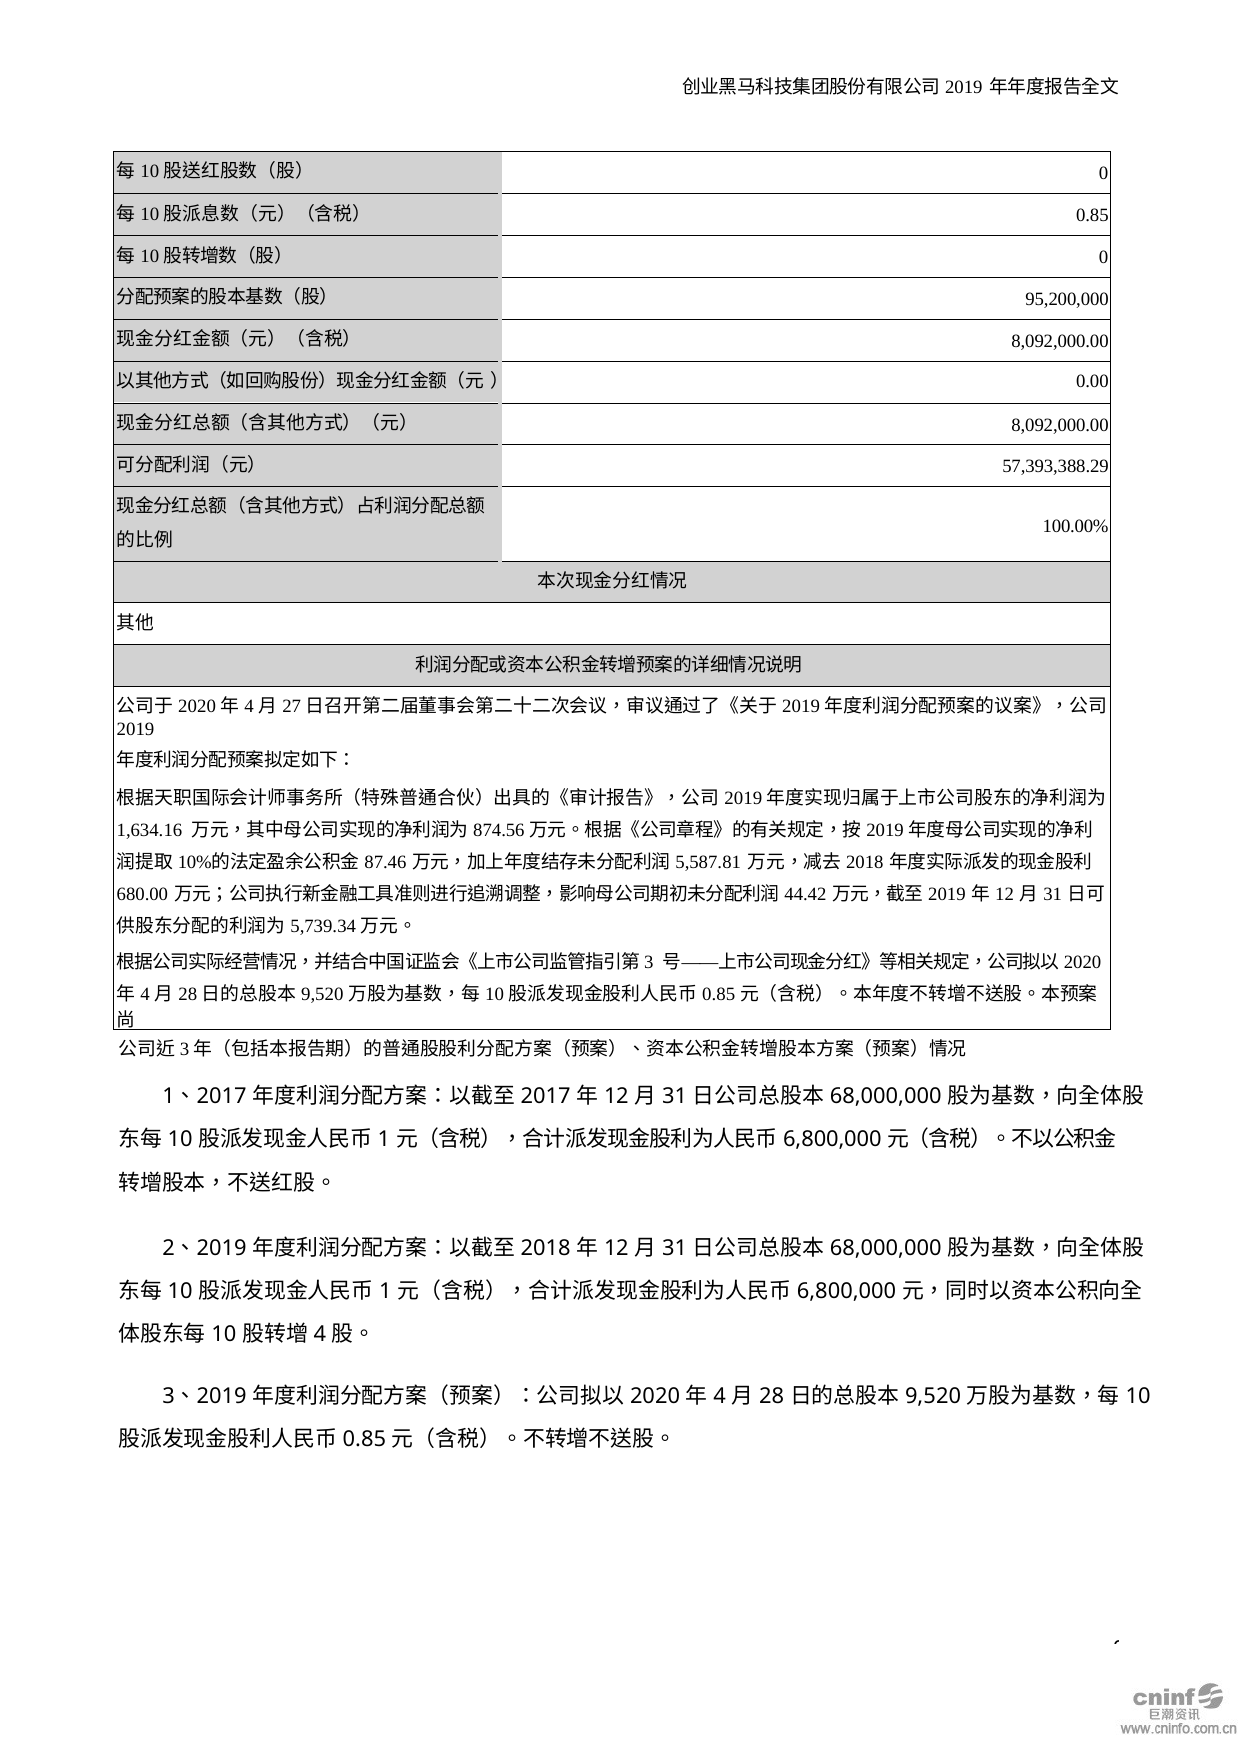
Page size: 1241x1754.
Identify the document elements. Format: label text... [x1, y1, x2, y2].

text 体股东每 10 股转增 4 股。 [118, 1318, 1240, 1348]
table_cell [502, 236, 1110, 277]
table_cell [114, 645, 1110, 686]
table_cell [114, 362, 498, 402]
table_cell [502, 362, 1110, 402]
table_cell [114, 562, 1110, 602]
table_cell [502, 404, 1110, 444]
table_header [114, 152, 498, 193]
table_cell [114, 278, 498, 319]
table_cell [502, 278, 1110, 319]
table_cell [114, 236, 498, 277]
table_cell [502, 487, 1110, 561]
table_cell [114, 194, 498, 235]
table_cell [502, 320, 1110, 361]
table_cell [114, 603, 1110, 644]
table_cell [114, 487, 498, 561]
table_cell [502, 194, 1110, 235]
text 股派发现金股利人民币 0.85 元（含税）。不转增不送股。 [118, 1423, 1240, 1453]
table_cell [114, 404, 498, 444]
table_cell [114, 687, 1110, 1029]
picture [1115, 1680, 1240, 1737]
text 2、2019 年度利润分配方案：以截至 2018 年 12 月 31 日公司总股本 68,000,000 股为基数，向全体股 [162, 1231, 1240, 1261]
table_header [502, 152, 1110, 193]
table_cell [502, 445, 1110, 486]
text 3、2019 年度利润分配方案（预案）：公司拟以 2020 年 4 月 28 日的总股本 9,520 万股为基数，每 10 [162, 1380, 1240, 1410]
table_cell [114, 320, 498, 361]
text 1、2017 年度利润分配方案：以截至 2017 年 12 月 31 日公司总股本 68,000,000 股为基数，向全体股 [162, 1079, 1240, 1109]
text 东每 10 股派发现金人民币 1 元（含税），合计派发现金股利为人民币 6,800,000 元（含税）。不以公积金 转增股本，不送红股。 [118, 1123, 1124, 1197]
text 公司近 3 年（包括本报告期）的普通股股利分配方案（预案）、资本公积金转增股本方案（预案）情况 [118, 1035, 1240, 1061]
text 东每 10 股派发现金人民币 1 元（含税），合计派发现金股利为人民币 6,800,000 元，同时以资本公积向全 [118, 1275, 1240, 1305]
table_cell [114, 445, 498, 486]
